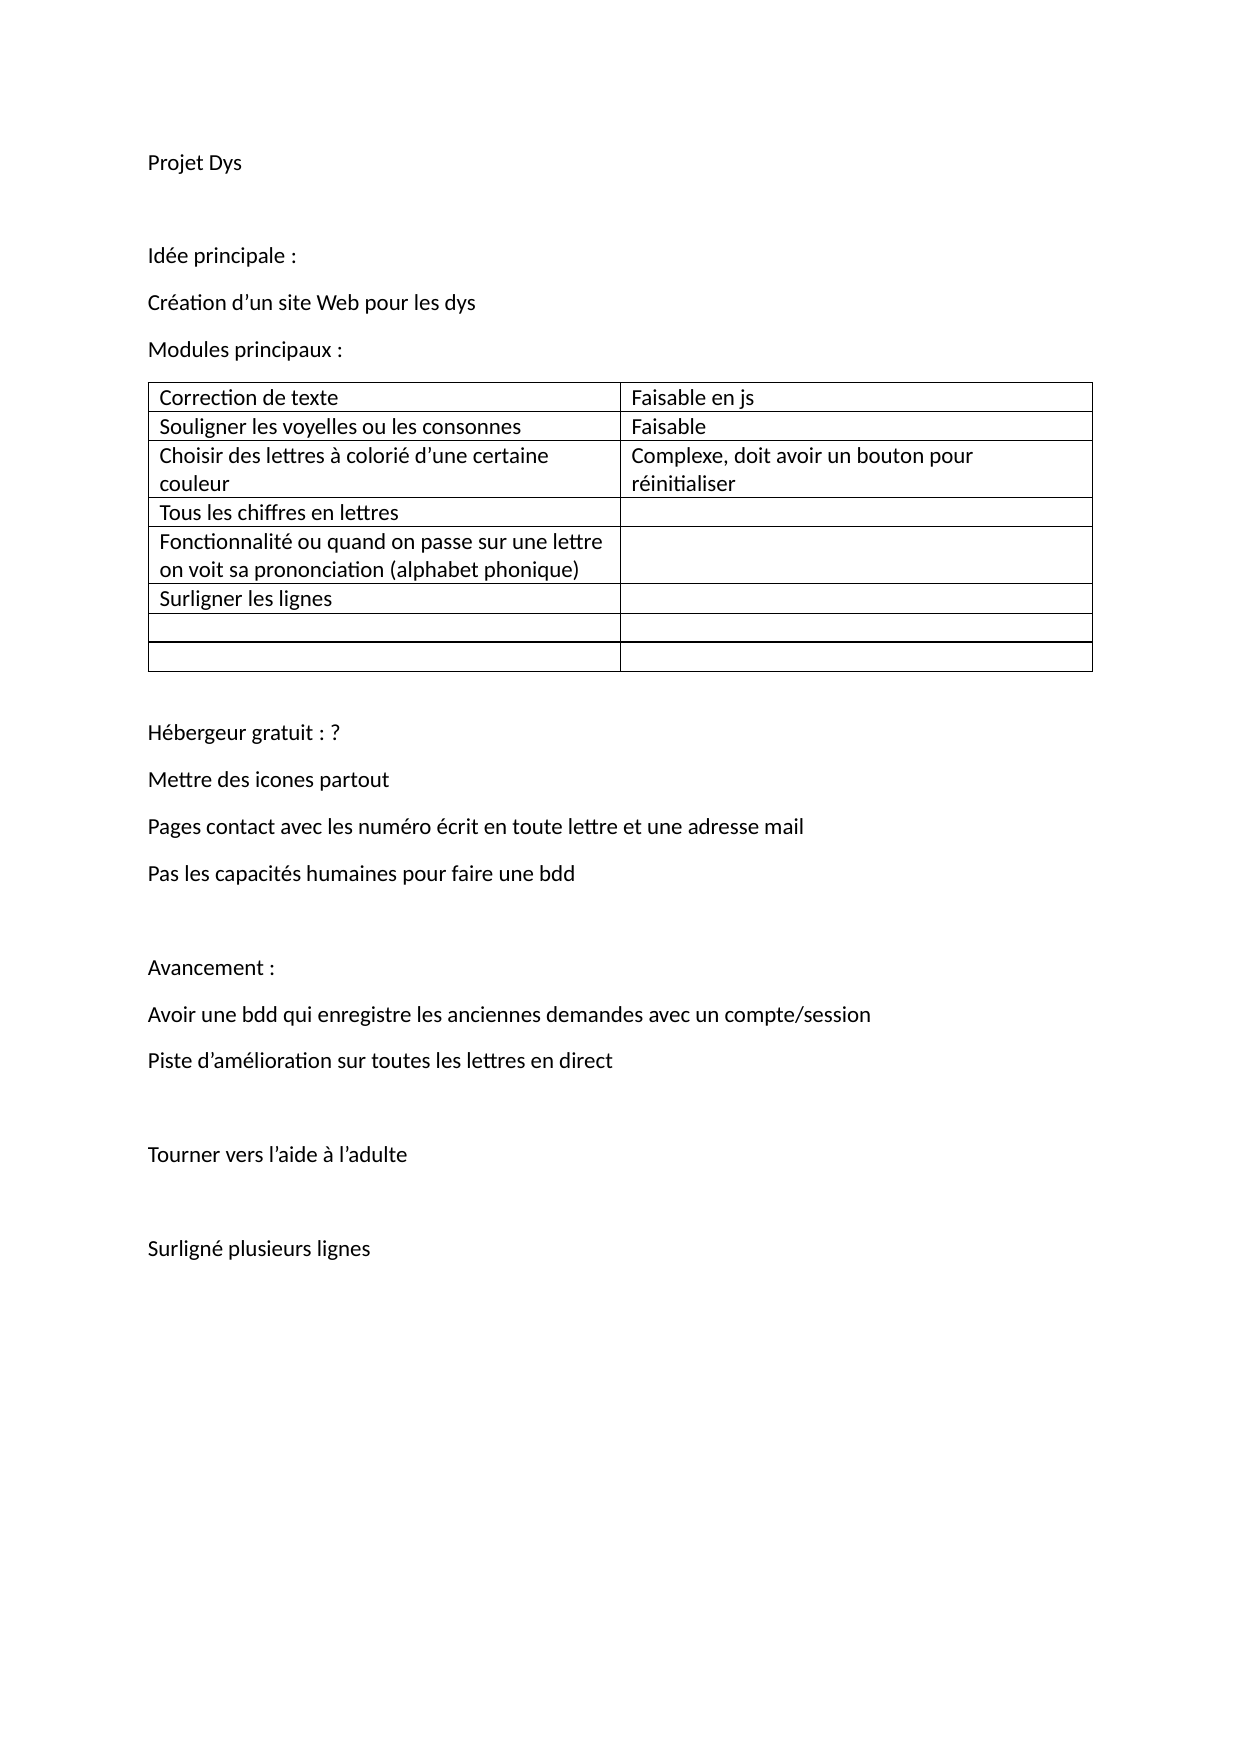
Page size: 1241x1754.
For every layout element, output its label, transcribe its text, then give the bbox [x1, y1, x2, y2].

table_cell Complexe, doit avoir un bouton pour réinitialiser [621, 441, 1092, 497]
table_cell [621, 584, 1092, 612]
table_cell Surligner les lignes [149, 584, 620, 612]
table_cell Faisable [621, 412, 1092, 440]
text Tourner vers l’aide à l’adulte [148, 1140, 1093, 1168]
table_cell Fonctionnalité ou quand on passe sur une lettre on voit sa prononciation (alphabet phonique) [149, 527, 620, 583]
text Pages contact avec les numéro écrit en toute lettre et une adresse mail [148, 812, 1093, 840]
table_cell [621, 643, 1092, 671]
text Idée principale : [148, 241, 1093, 269]
table_cell [621, 498, 1092, 526]
text Avoir une bdd qui enregistre les anciennes demandes avec un compte/session [148, 1000, 1093, 1028]
text Hébergeur gratuit : ? [148, 718, 1093, 746]
table_cell [149, 614, 620, 641]
text Surligné plusieurs lignes [148, 1234, 1093, 1262]
table_cell Choisir des lettres à colorié d’une certaine couleur [149, 441, 620, 497]
text Projet Dys [148, 148, 1093, 176]
table_cell Tous les chiffres en lettres [149, 498, 620, 526]
table_header Correction de texte [149, 383, 620, 411]
table_header Faisable en js [621, 383, 1092, 411]
text Mettre des icones partout [148, 765, 1093, 793]
table_cell Souligner les voyelles ou les consonnes [149, 412, 620, 440]
text Pas les capacités humaines pour faire une bdd [148, 859, 1093, 887]
table_cell [621, 614, 1092, 641]
table_cell [621, 527, 1092, 583]
text Création d’un site Web pour les dys [148, 288, 1093, 316]
text Avancement : [148, 953, 1093, 981]
table_cell [149, 643, 620, 671]
text Modules principaux : [148, 335, 1093, 363]
text Piste d’amélioration sur toutes les lettres en direct [148, 1047, 1093, 1074]
